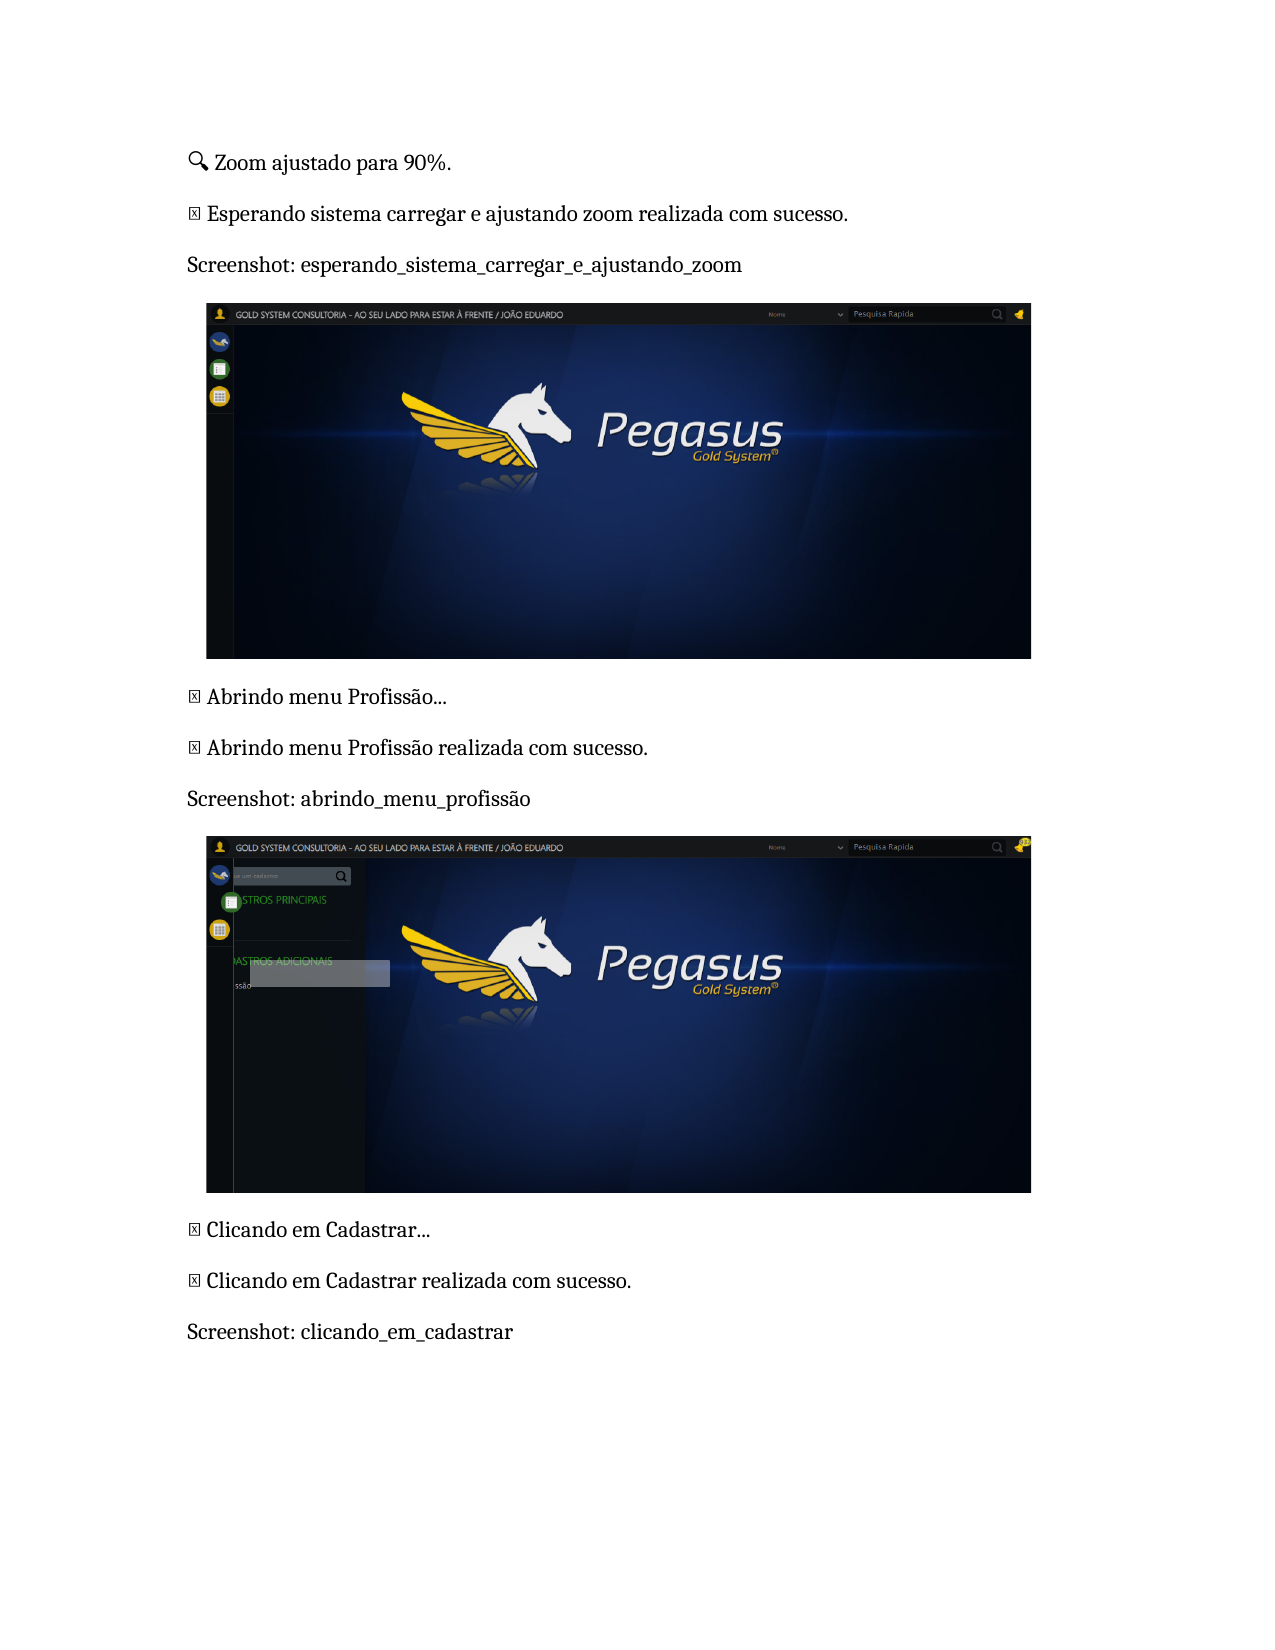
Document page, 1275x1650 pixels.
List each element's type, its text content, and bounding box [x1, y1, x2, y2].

text 🔍 Zoom ajustado para 90%. [187, 150, 1087, 176]
text ✅ Abrindo menu Profissão realizada com sucesso. [187, 734, 1087, 761]
text Screenshot: clicando_em_cadastrar [187, 1319, 1087, 1346]
text 🔄 Clicando em Cadastrar... [187, 1217, 1087, 1243]
text ✅ Esperando sistema carregar e ajustando zoom realizada com sucesso. [187, 201, 1087, 227]
text ✅ Clicando em Cadastrar realizada com sucesso. [187, 1268, 1087, 1294]
picture [206, 836, 1032, 1193]
picture [206, 303, 1032, 659]
text Screenshot: esperando_sistema_carregar_e_ajustando_zoom [187, 252, 1087, 278]
text Screenshot: abrindo_menu_profissão [187, 786, 1087, 812]
text 🔄 Abrindo menu Profissão... [187, 683, 1087, 710]
